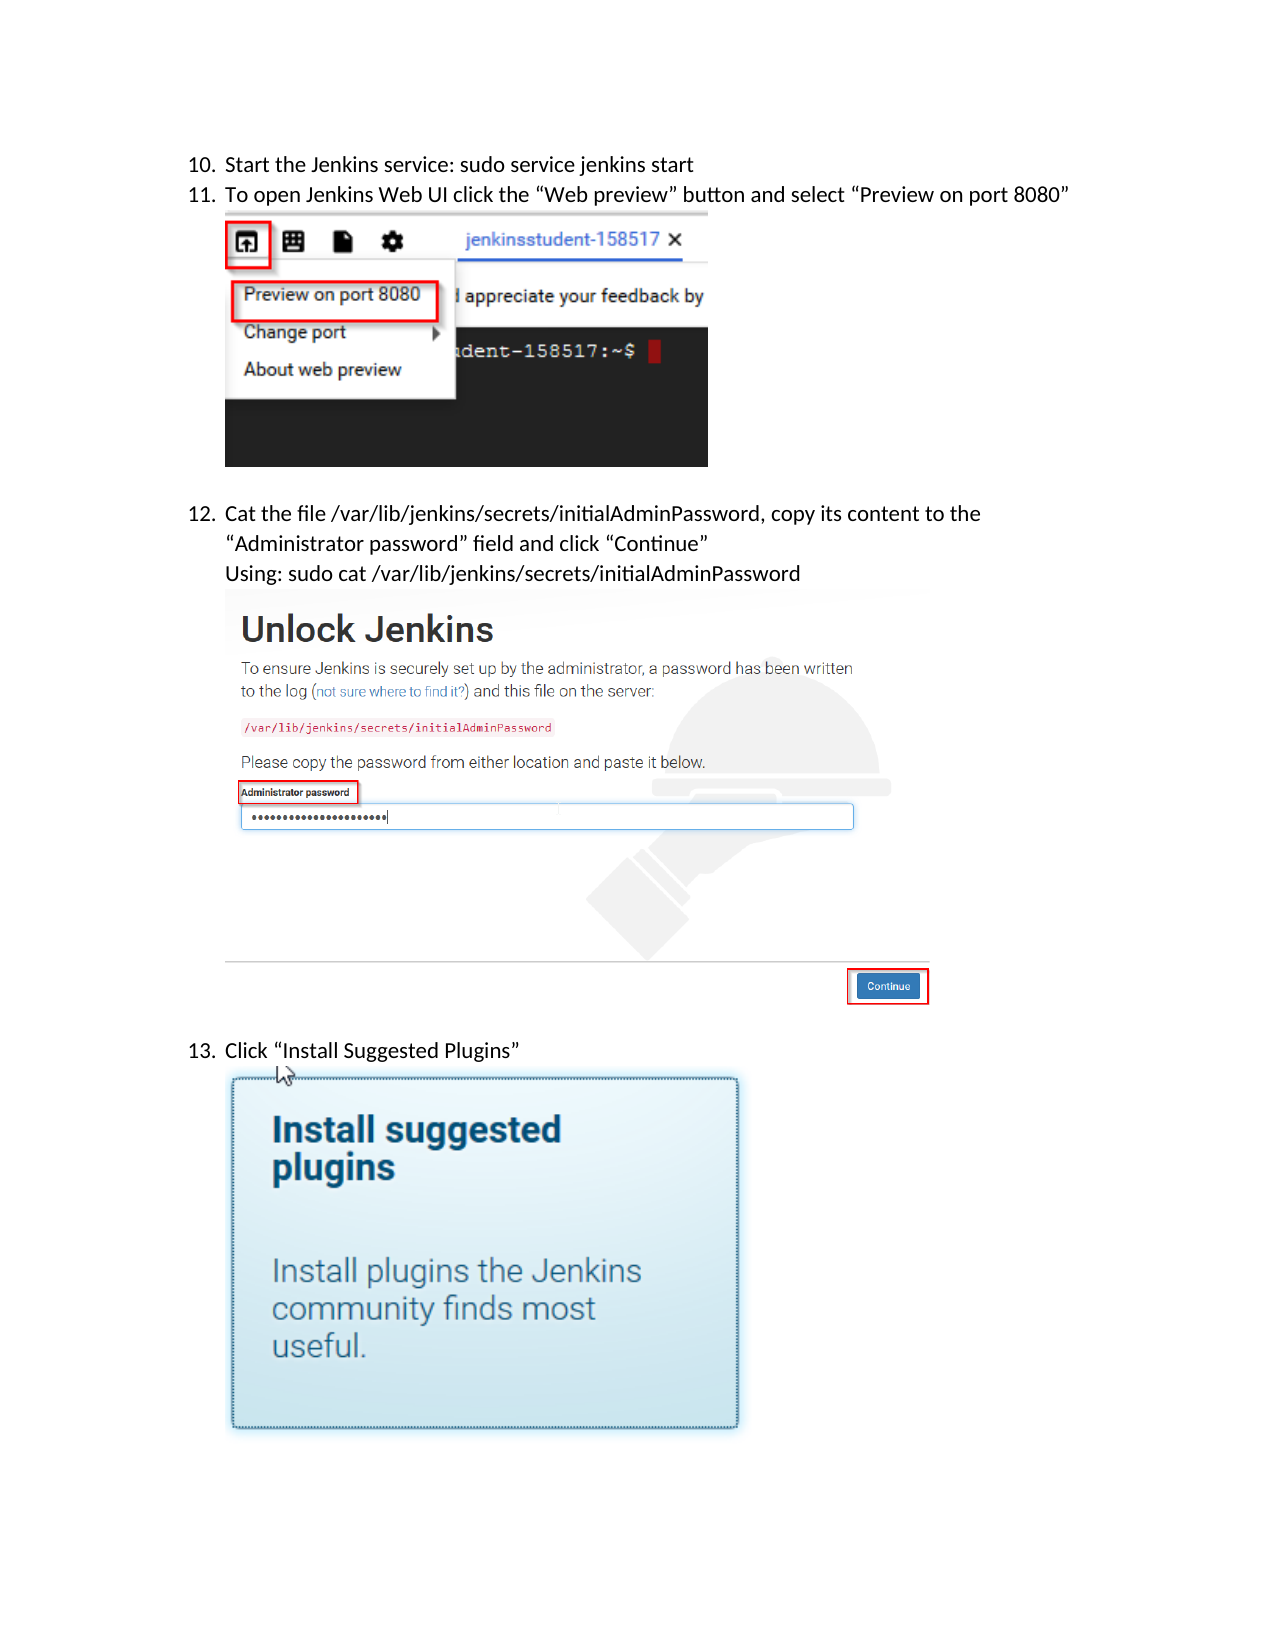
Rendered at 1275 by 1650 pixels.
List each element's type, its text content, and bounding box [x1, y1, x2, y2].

picture [225, 210, 708, 467]
list Cat the file /var/lib/jenkins/secrets/initialAdminPassword, copy its content to the “Administrator password” field and click “Continue” [187, 499, 1125, 557]
picture [225, 1066, 752, 1450]
list Start the Jenkins service: sudo service jenkins start [187, 150, 1125, 178]
picture [225, 589, 930, 1005]
